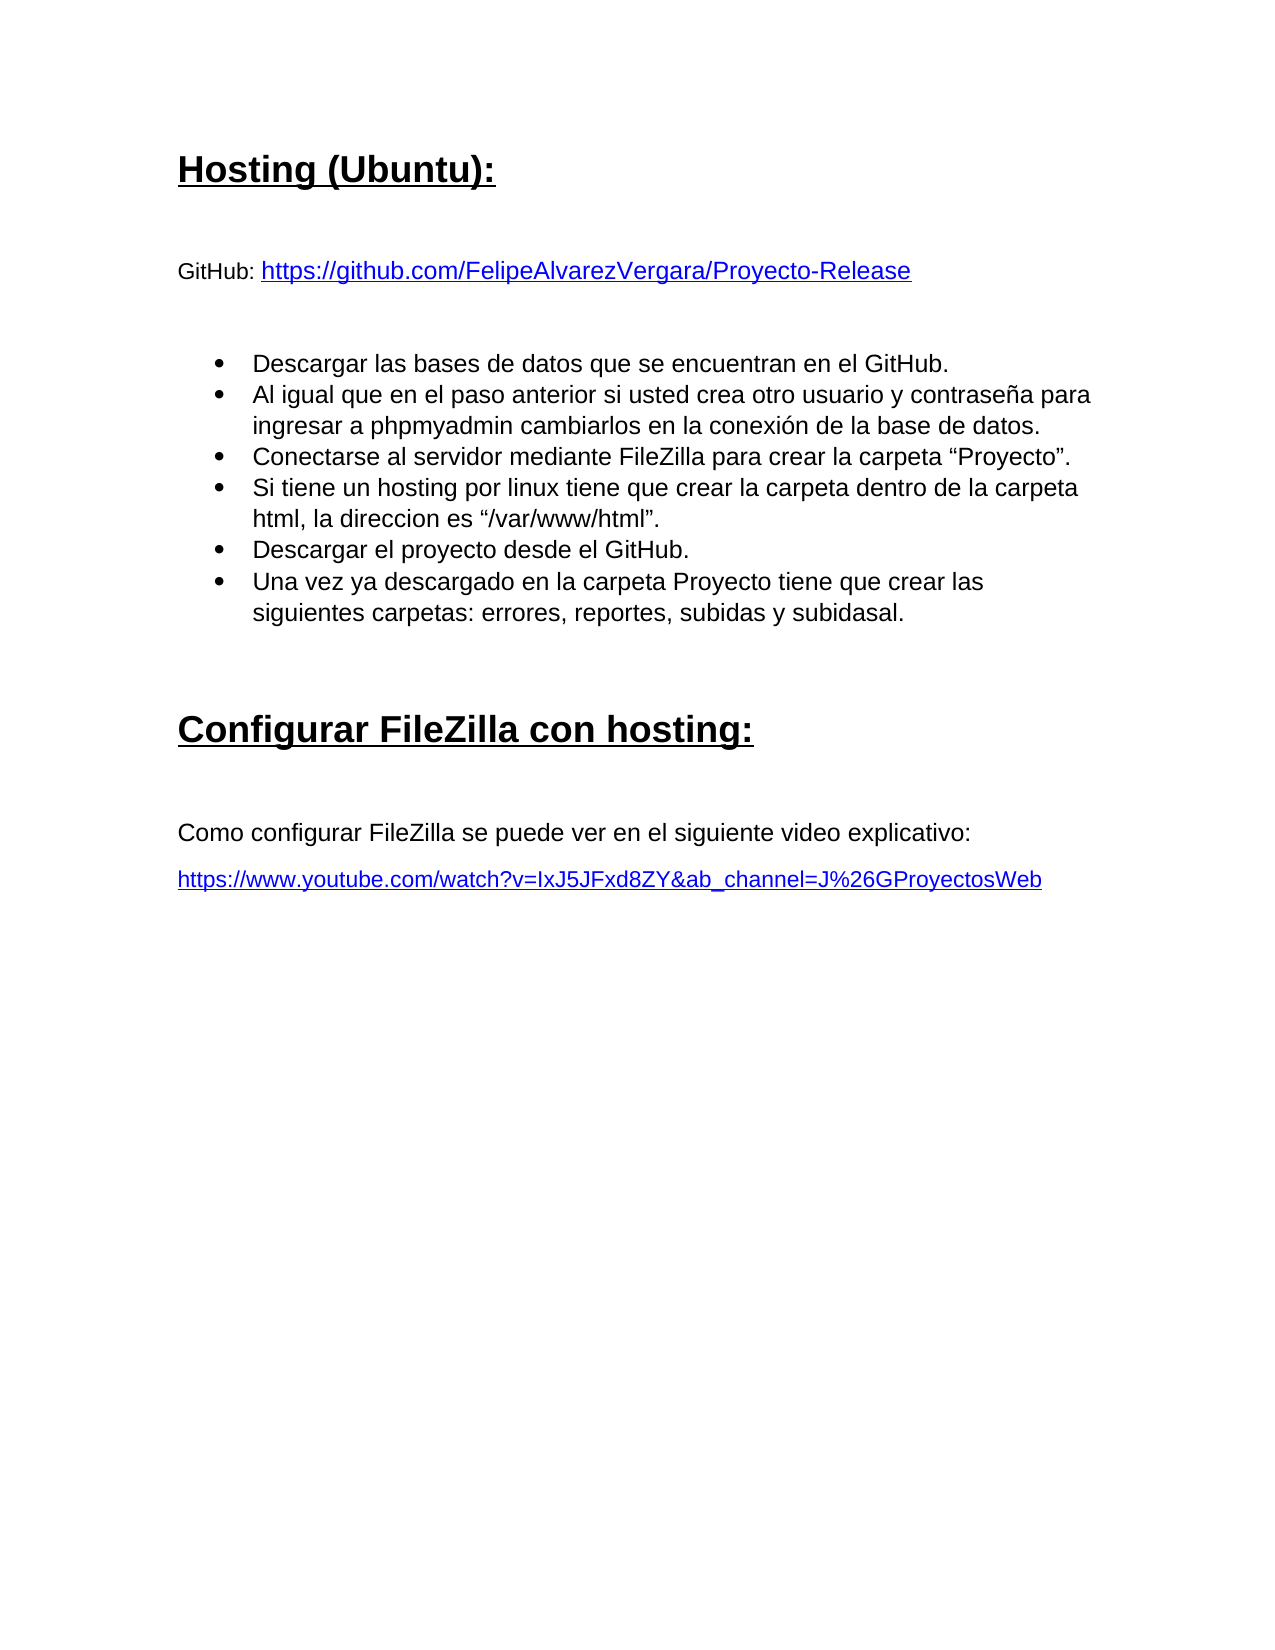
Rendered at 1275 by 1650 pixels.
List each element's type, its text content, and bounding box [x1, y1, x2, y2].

list Descargar el proyecto desde el GitHub. [215, 535, 1098, 564]
text Hosting (Ubuntu): [177, 148, 1098, 191]
text Configurar FileZilla con hosting: [177, 707, 1098, 751]
text GitHub: https://github.com/FelipeAlvarezVergara/Proyecto-Release [177, 256, 1098, 285]
list Conectarse al servidor mediante FileZilla para crear la carpeta “Proyecto”. [215, 442, 1098, 471]
list Si tiene un hosting por linux tiene que crear la carpeta dentro de la carpeta html, la direccion es “/var/www/html”. [215, 473, 1098, 533]
text https://www.youtube.com/watch?v=IxJ5JFxd8ZY&ab_channel=J%26GProyectosWeb [177, 866, 1098, 892]
list Una vez ya descargado en la carpeta Proyecto tiene que crear las siguientes carpetas: errores, reportes, subidas y subidasal. [215, 567, 1098, 626]
text Como configurar FileZilla se puede ver en el siguiente video explicativo: [177, 818, 1098, 847]
list Al igual que en el paso anterior si usted crea otro usuario y contraseña para ingresar a phpmyadmin cambiarlos en la conexión de la base de datos. [215, 380, 1098, 440]
list Descargar las bases de datos que se encuentran en el GitHub. [215, 349, 1098, 378]
